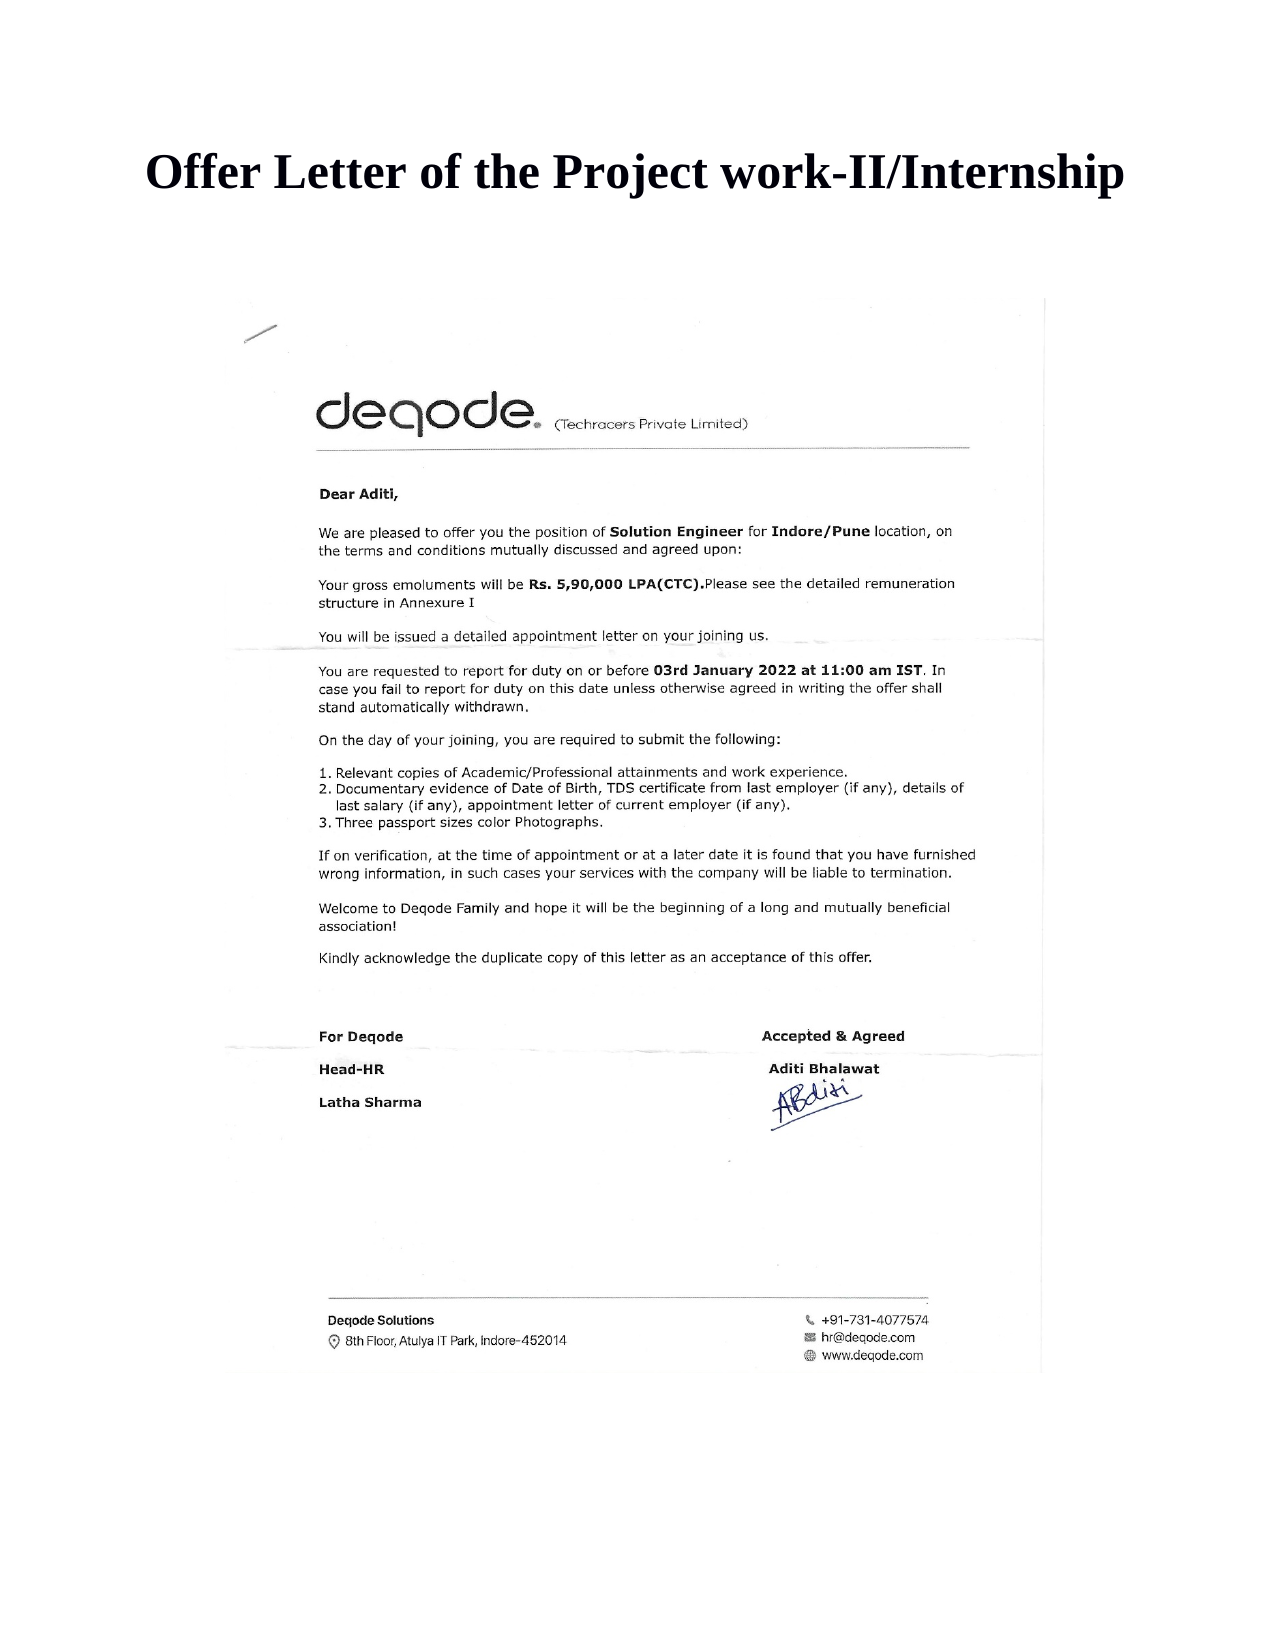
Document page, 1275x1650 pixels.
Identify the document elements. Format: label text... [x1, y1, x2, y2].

picture [224, 298, 1047, 1373]
title Offer Letter of the Project work-II/Internship [139, 142, 1131, 199]
